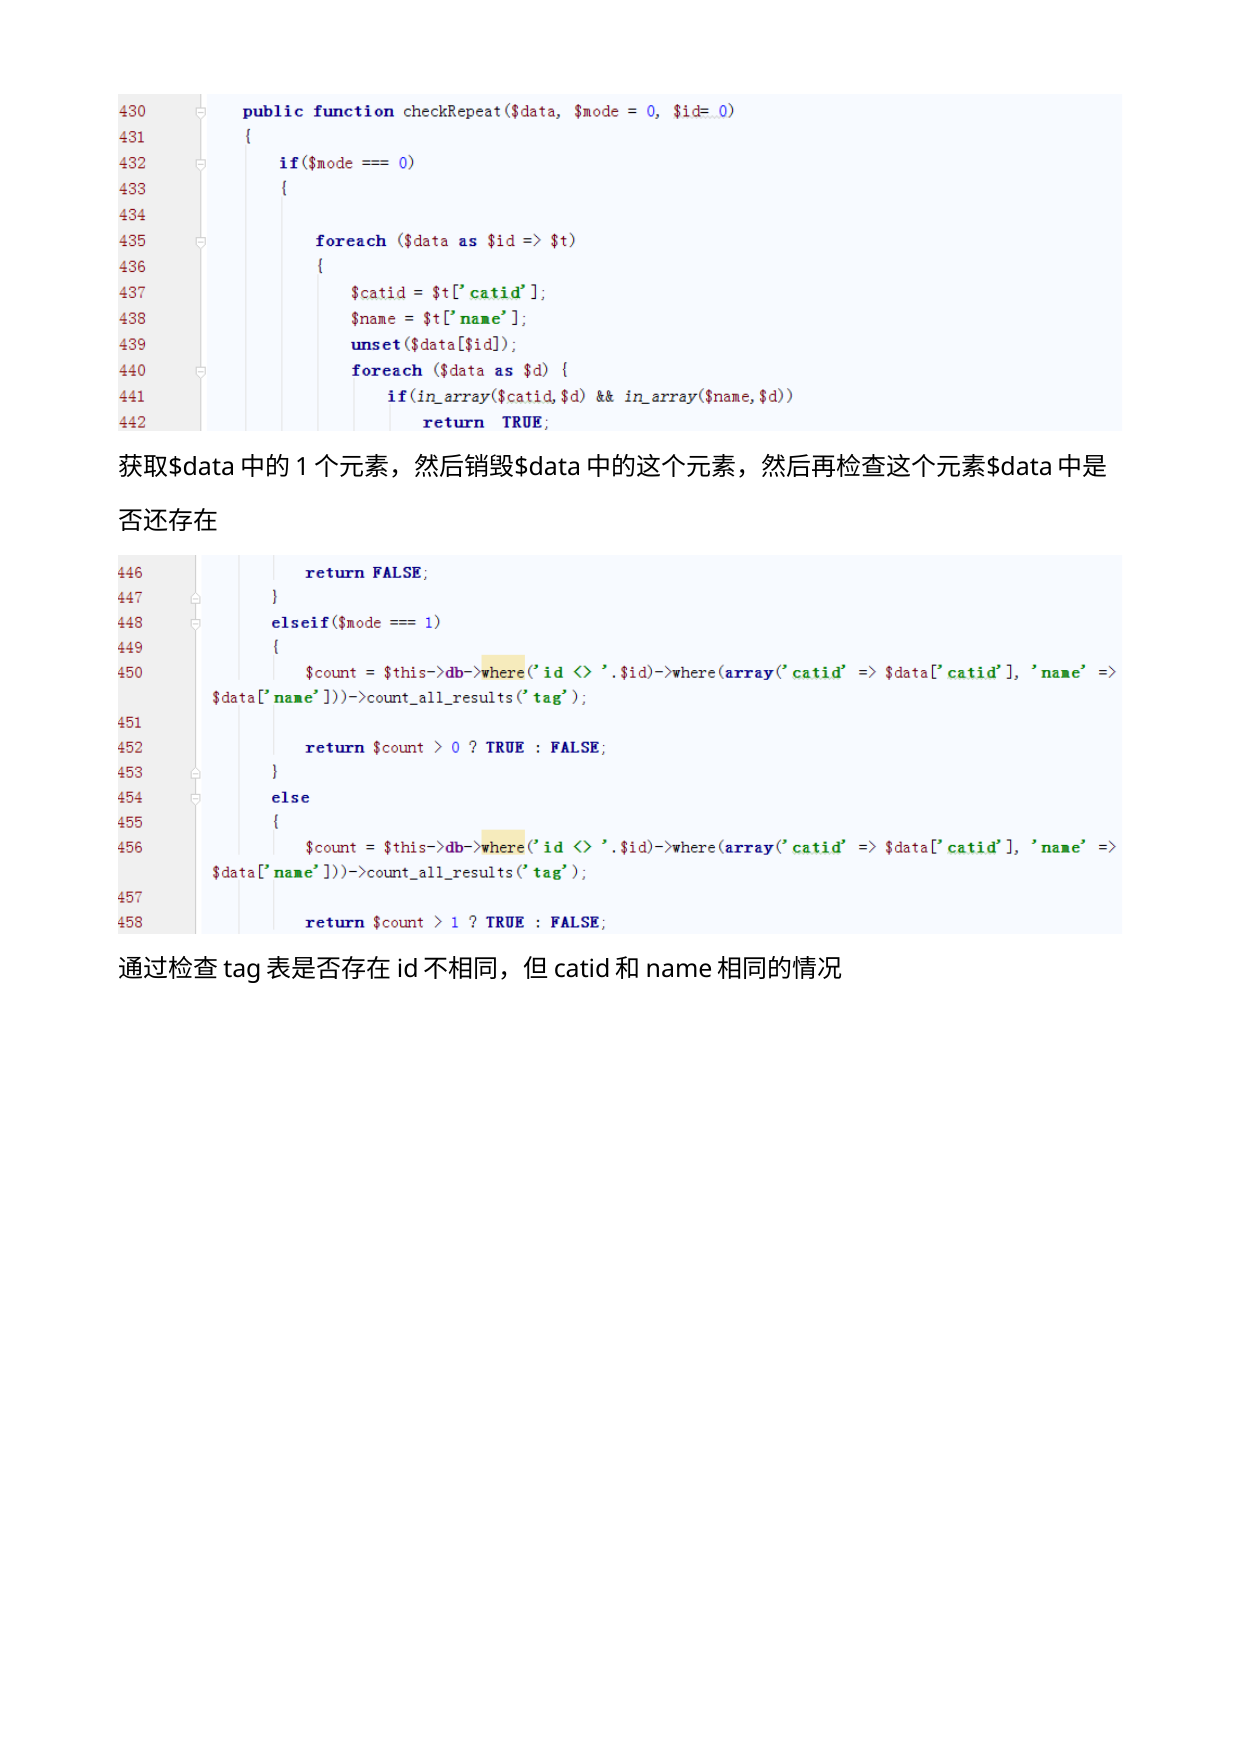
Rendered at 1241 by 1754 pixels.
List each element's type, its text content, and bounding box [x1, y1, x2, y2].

picture [118, 555, 1123, 934]
text 获取$data中的1个元素，然后销毁$data中的这个元素，然后再检查这个元素$data中是否还存在 [118, 446, 1122, 537]
text 通过检查tag表是否存在id不相同，但catid和name相同的情况 [118, 949, 1122, 985]
picture [118, 94, 1123, 431]
